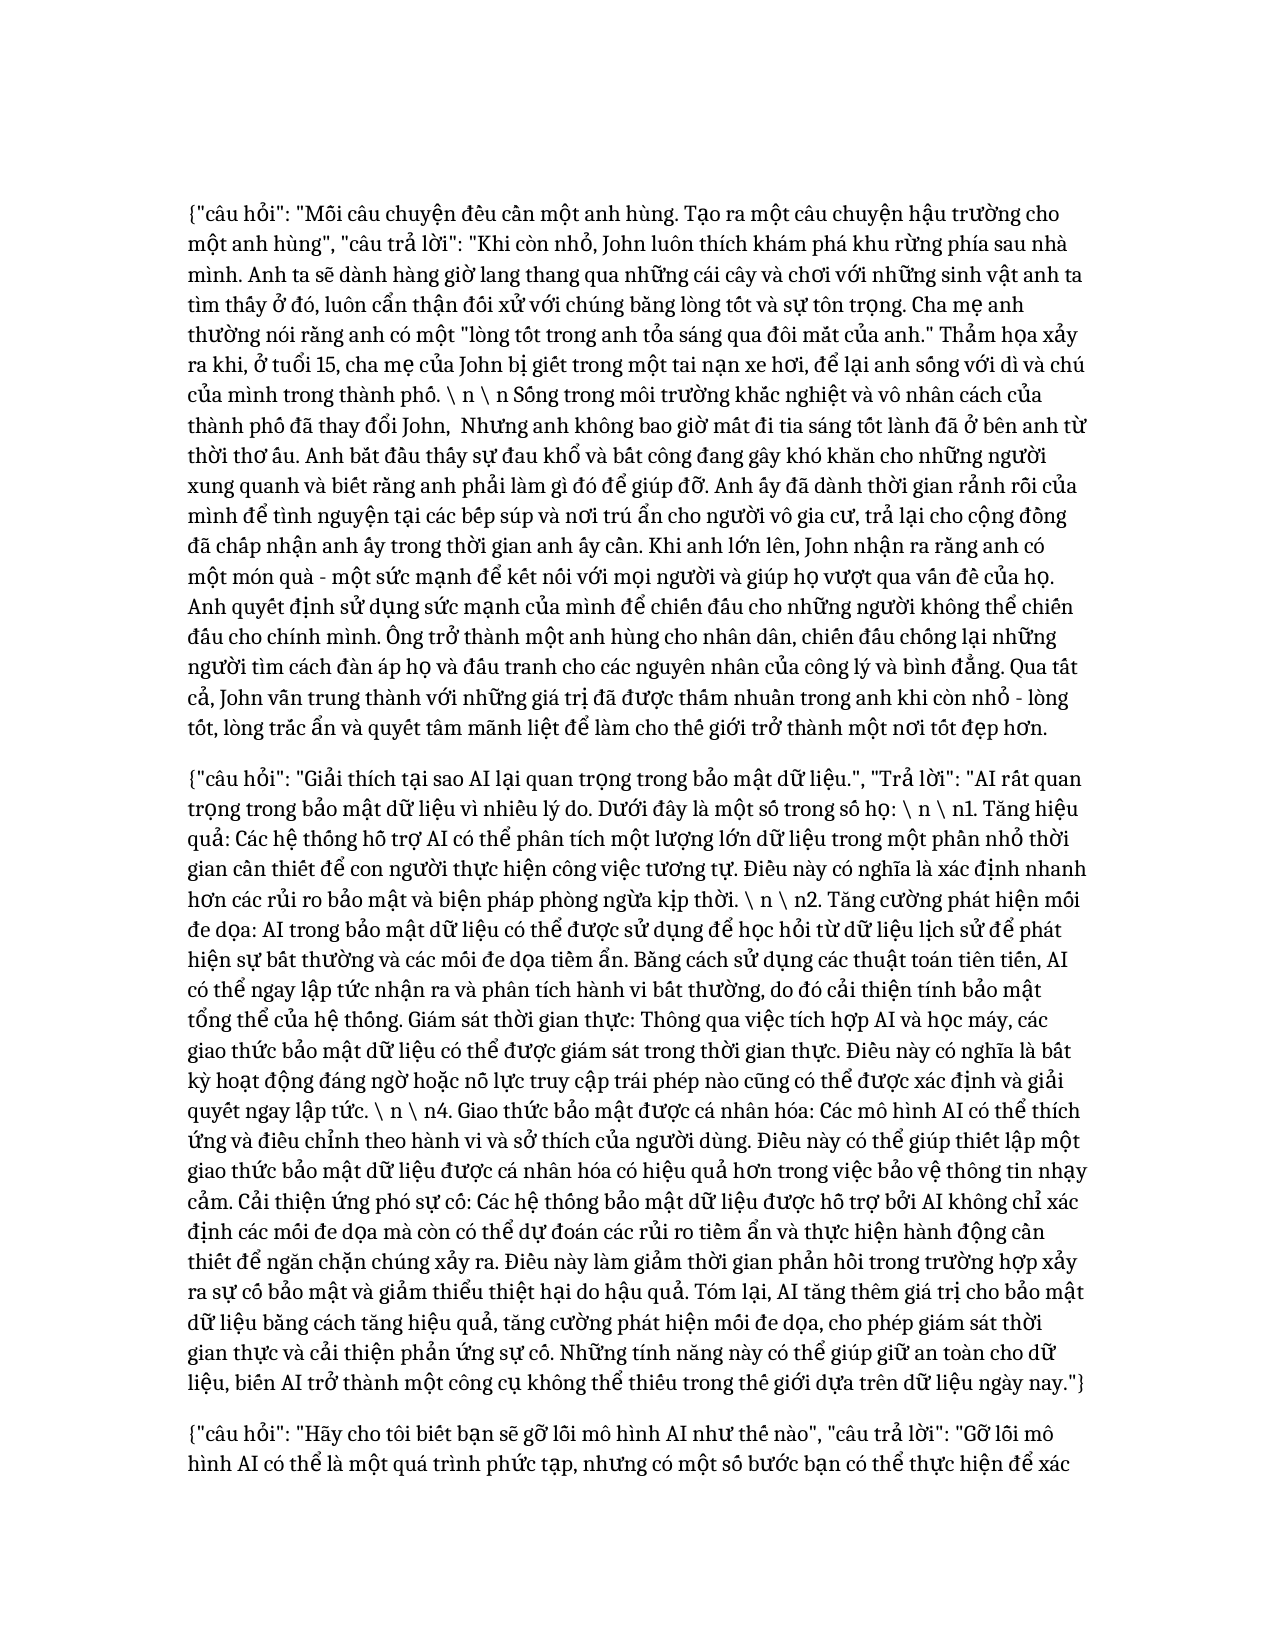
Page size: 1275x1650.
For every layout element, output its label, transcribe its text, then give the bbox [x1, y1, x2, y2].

text {"câu hỏi": "Mỗi câu chuyện đều cần một anh hùng. Tạo ra một câu chuyện hậu trường cho một anh hùng", "câu trả lời": "Khi còn nhỏ, John luôn thích khám phá khu rừng phía sau nhà mình. Anh ta sẽ dành hàng giờ lang thang qua những cái cây và chơi với những sinh vật anh ta tìm thấy ở đó, luôn cẩn thận đối xử với chúng bằng lòng tốt và sự tôn trọng. Cha mẹ anh thường nói rằng anh có một "lòng tốt trong anh tỏa sáng qua đôi mắt của anh." Thảm họa xảy ra khi, ở tuổi 15, cha mẹ của John bị giết trong một tai nạn xe hơi, để lại anh sống với dì và chú của mình trong thành phố. \ n \ n Sống trong môi trường khắc nghiệt và vô nhân cách của thành phố đã thay đổi John, Nhưng anh không bao giờ mất đi tia sáng tốt lành đã ở bên anh từ thời thơ ấu. Anh bắt đầu thấy sự đau khổ và bất công đang gây khó khăn cho những người xung quanh và biết rằng anh phải làm gì đó để giúp đỡ. Anh ấy đã dành thời gian rảnh rỗi của mình để tình nguyện tại các bếp súp và nơi trú ẩn cho người vô gia cư, trả lại cho cộng đồng đã chấp nhận anh ấy trong thời gian anh ấy cần. Khi anh lớn lên, John nhận ra rằng anh có một món quà - một sức mạnh để kết nối với mọi người và giúp họ vượt qua vấn đề của họ. Anh quyết định sử dụng sức mạnh của mình để chiến đấu cho những người không thể chiến đấu cho chính mình. Ông trở thành một anh hùng cho nhân dân, chiến đấu chống lại những người tìm cách đàn áp họ và đấu tranh cho các nguyên nhân của công lý và bình đẳng. Qua tất cả, John vẫn trung thành với những giá trị đã được thấm nhuần trong anh khi còn nhỏ - lòng tốt, lòng trắc ẩn và quyết tâm mãnh liệt để làm cho thế giới trở thành một nơi tốt đẹp hơn. [187, 201, 1087, 741]
text {"câu hỏi": "Giải thích tại sao AI lại quan trọng trong bảo mật dữ liệu.", "Trả lời": "AI rất quan trọng trong bảo mật dữ liệu vì nhiều lý do. Dưới đây là một số trong số họ: \ n \ n1. Tăng hiệu quả: Các hệ thống hỗ trợ AI có thể phân tích một lượng lớn dữ liệu trong một phần nhỏ thời gian cần thiết để con người thực hiện công việc tương tự. Điều này có nghĩa là xác định nhanh hơn các rủi ro bảo mật và biện pháp phòng ngừa kịp thời. \ n \ n2. Tăng cường phát hiện mối đe dọa: AI trong bảo mật dữ liệu có thể được sử dụng để học hỏi từ dữ liệu lịch sử để phát hiện sự bất thường và các mối đe dọa tiềm ẩn. Bằng cách sử dụng các thuật toán tiên tiến, AI có thể ngay lập tức nhận ra và phân tích hành vi bất thường, do đó cải thiện tính bảo mật tổng thể của hệ thống. Giám sát thời gian thực: Thông qua việc tích hợp AI và học máy, các giao thức bảo mật dữ liệu có thể được giám sát trong thời gian thực. Điều này có nghĩa là bất kỳ hoạt động đáng ngờ hoặc nỗ lực truy cập trái phép nào cũng có thể được xác định và giải quyết ngay lập tức. \ n \ n4. Giao thức bảo mật được cá nhân hóa: Các mô hình AI có thể thích ứng và điều chỉnh theo hành vi và sở thích của người dùng. Điều này có thể giúp thiết lập một giao thức bảo mật dữ liệu được cá nhân hóa có hiệu quả hơn trong việc bảo vệ thông tin nhạy cảm. Cải thiện ứng phó sự cố: Các hệ thống bảo mật dữ liệu được hỗ trợ bởi AI không chỉ xác định các mối đe dọa mà còn có thể dự đoán các rủi ro tiềm ẩn và thực hiện hành động cần thiết để ngăn chặn chúng xảy ra. Điều này làm giảm thời gian phản hồi trong trường hợp xảy ra sự cố bảo mật và giảm thiểu thiệt hại do hậu quả. Tóm lại, AI tăng thêm giá trị cho bảo mật dữ liệu bằng cách tăng hiệu quả, tăng cường phát hiện mối đe dọa, cho phép giám sát thời gian thực và cải thiện phản ứng sự cố. Những tính năng này có thể giúp giữ an toàn cho dữ liệu, biến AI trở thành một công cụ không thể thiếu trong thế giới dựa trên dữ liệu ngày nay."} [187, 766, 1087, 1396]
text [187, 1421, 1087, 1477]
